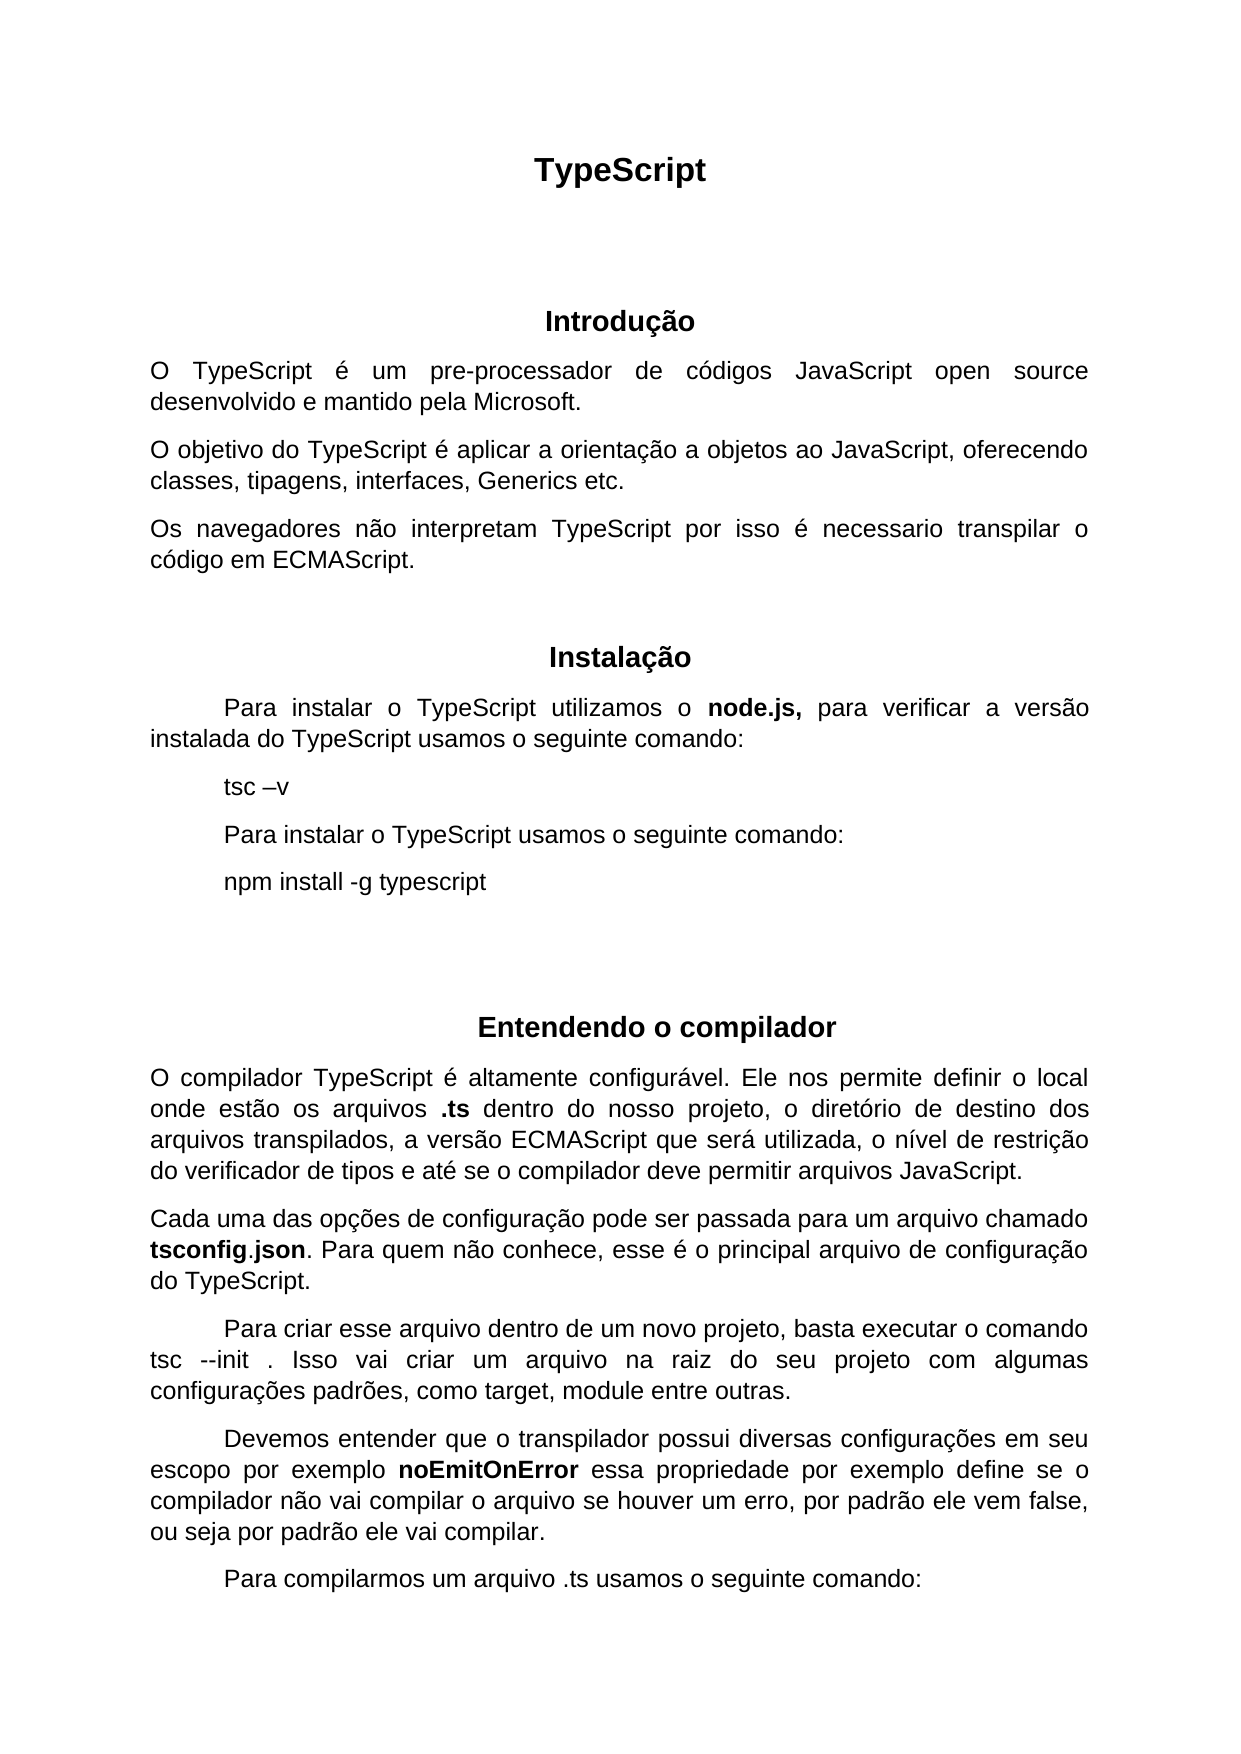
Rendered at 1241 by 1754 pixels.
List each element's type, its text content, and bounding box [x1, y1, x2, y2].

text Introdução [150, 303, 1090, 337]
text Para instalar o TypeScript utilizamos o node.js, para verificar a versão instalada do TypeScript usamos o seguinte comando: [150, 693, 1090, 753]
text Para compilarmos um arquivo .ts usamos o seguinte comando: [150, 1564, 1090, 1593]
text Para criar esse arquivo dentro de um novo projeto, basta executar o comando tsc --init . Isso vai criar um arquivo na raiz do seu projeto com algumas configurações padrões, como target, module entre outras. [150, 1314, 1090, 1405]
text O TypeScript é um pre-processador de códigos JavaScript open source desenvolvido e mantido pela Microsoft. [150, 356, 1090, 416]
text Instalação [150, 640, 1090, 674]
text Cada uma das opções de configuração pode ser passada para um arquivo chamado tsconfig.json. Para quem não conhece, esse é o principal arquivo de configuração do TypeScript. [150, 1204, 1090, 1295]
text npm install -g typescript [150, 867, 1090, 896]
text Para instalar o TypeScript usamos o seguinte comando: [150, 819, 1090, 848]
text TypeScript [150, 150, 1090, 188]
text O objetivo do TypeScript é aplicar a orientação a objetos ao JavaScript, oferecendo classes, tipagens, interfaces, Generics etc. [150, 435, 1090, 495]
text Devemos entender que o transpilador possui diversas configurações em seu escopo por exemplo noEmitOnError essa propriedade por exemplo define se o compilador não vai compilar o arquivo se houver um erro, por padrão ele vem false, ou seja por padrão ele vai compilar. [150, 1424, 1090, 1546]
text Os navegadores não interpretam TypeScript por isso é necessario transpilar o código em ECMAScript. [150, 514, 1090, 574]
text Entendendo o compilador [150, 1010, 1090, 1044]
text O compilador TypeScript é altamente configurável. Ele nos permite definir o local onde estão os arquivos .ts dentro do nosso projeto, o diretório de destino dos arquivos transpilados, a versão ECMAScript que será utilizada, o nível de restrição do verificador de tipos e até se o compilador deve permitir arquivos JavaScript. [150, 1063, 1090, 1185]
text tsc –v [150, 772, 1090, 801]
